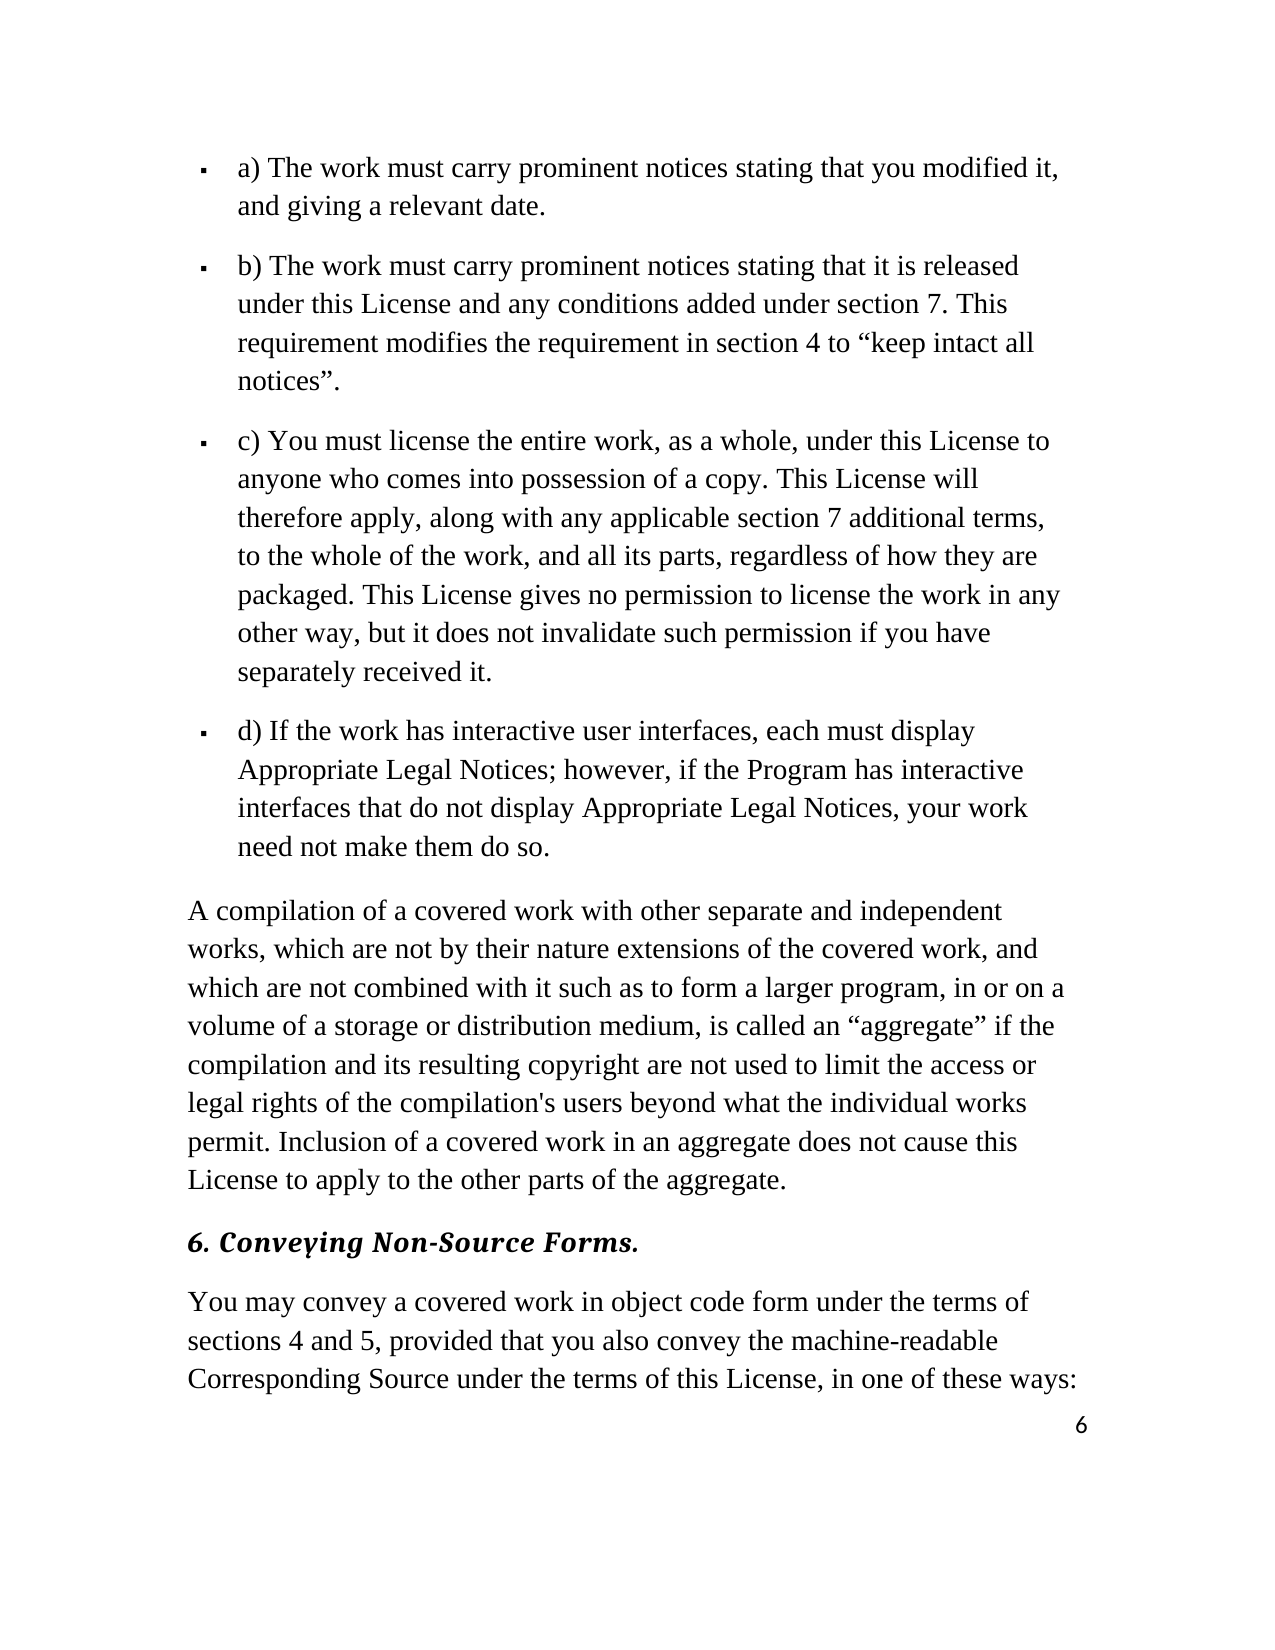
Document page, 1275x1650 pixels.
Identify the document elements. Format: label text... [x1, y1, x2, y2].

subtitle 6. Conveying Non-Source Forms. [187, 1226, 1087, 1259]
text You may convey a covered work in object code form under the terms of sections 4 and 5, provided that you also convey the machine-readable Corresponding Source under the terms of this License, in one of these ways: [187, 1284, 1087, 1395]
list a) The work must carry prominent notices stating that you modified it, and giving a relevant date. [200, 150, 1062, 222]
text A compilation of a covered work with other separate and independent works, which are not by their nature extensions of the covered work, and which are not combined with it such as to form a larger program, in or on a volume of a storage or distribution medium, is called an “aggregate” if the compilation and its resulting copyright are not used to limit the access or legal rights of the compilation's users beyond what the individual works permit. Inclusion of a covered work in an aggregate does not cause this License to apply to the other parts of the aggregate. [187, 893, 1087, 1196]
list d) If the work has interactive user interfaces, each must display Appropriate Legal Notices; however, if the Program has interactive interfaces that do not display Appropriate Legal Notices, your work need not make them do so. [200, 713, 1062, 863]
list c) You must license the entire work, as a whole, under this License to anyone who comes into possession of a copy. This License will therefore apply, along with any applicable section 7 additional terms, to the whole of the work, and all its parts, regardless of how they are packaged. This License gives no permission to license the work in any other way, but it does not invalidate such permission if you have separately received it. [200, 423, 1062, 688]
list b) The work must carry prominent notices stating that it is released under this License and any conditions added under section 7. This requirement modifies the requirement in section 4 to “keep intact all notices”. [200, 248, 1062, 397]
